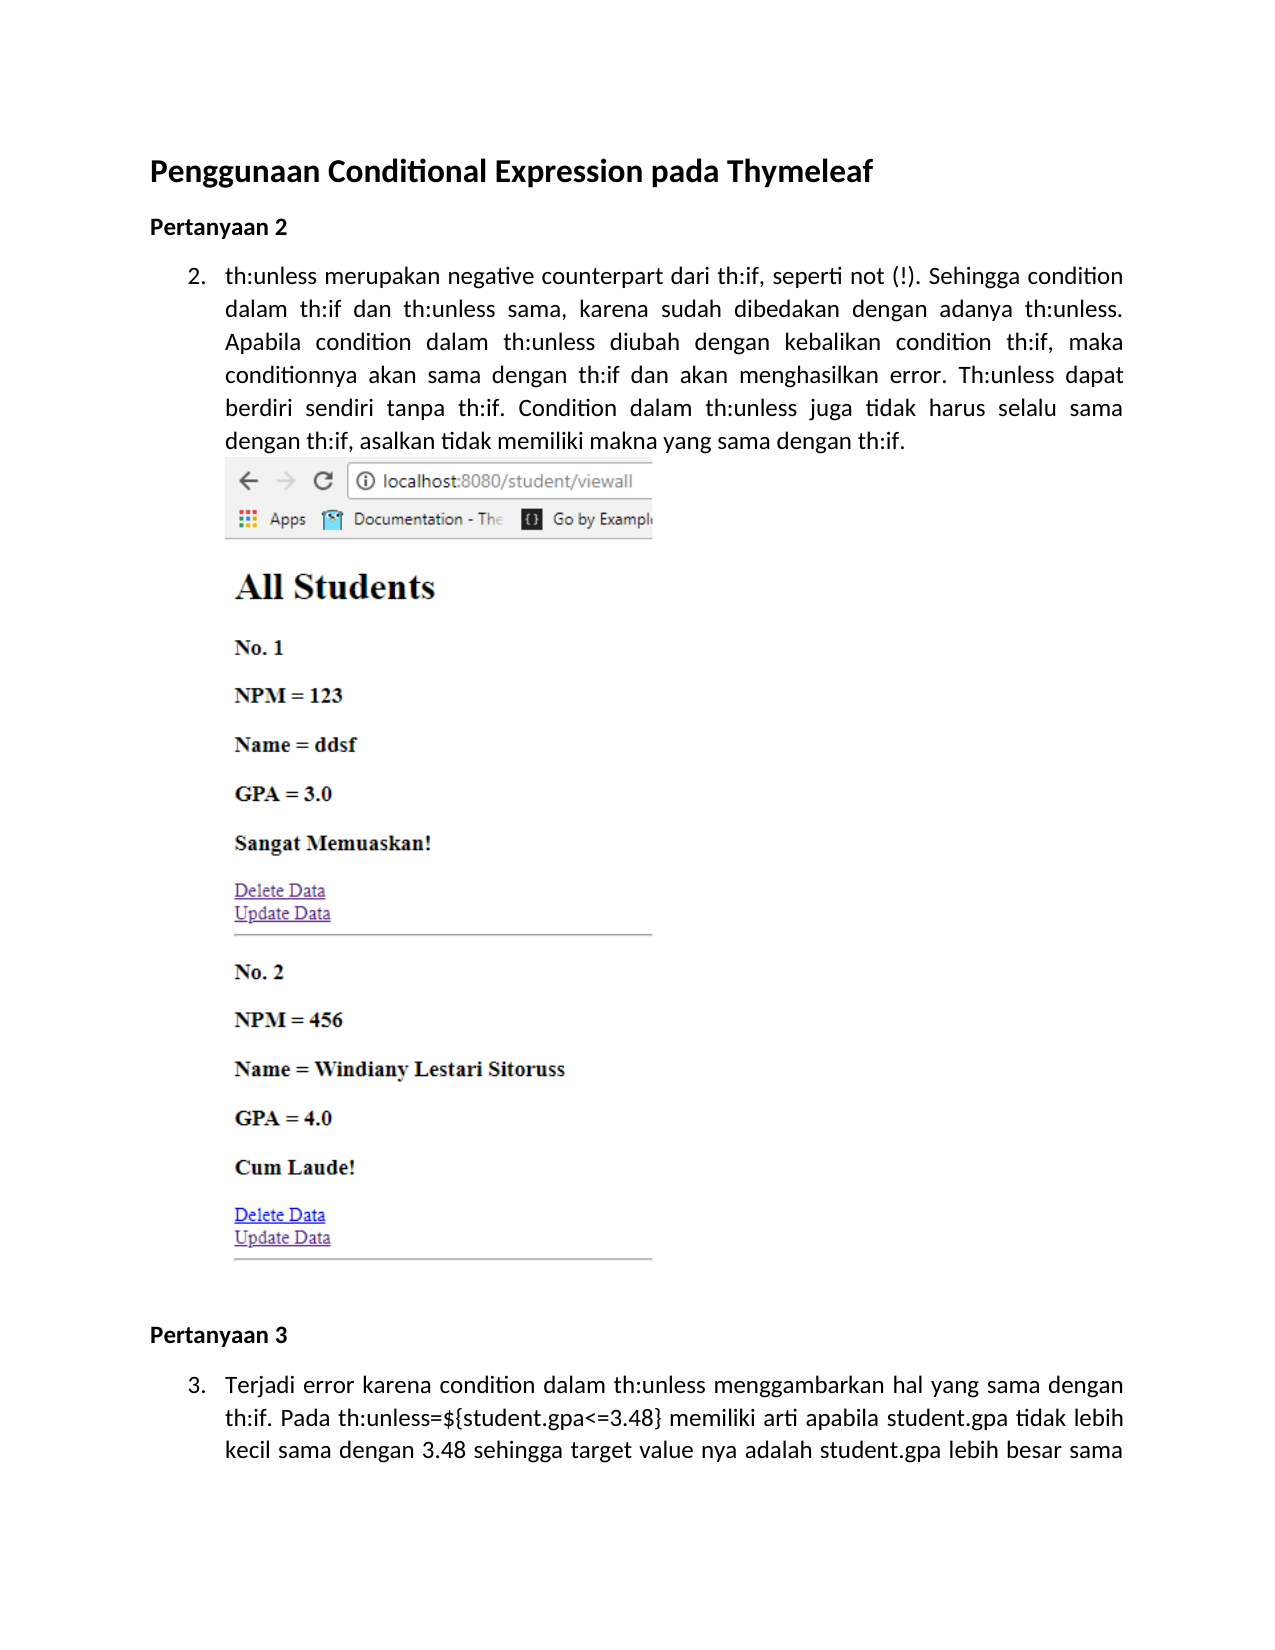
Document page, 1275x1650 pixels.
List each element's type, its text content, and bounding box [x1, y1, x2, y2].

text Pertanyaan 2 [150, 211, 1125, 241]
text Penggunaan Conditional Expression pada Thymeleaf [150, 150, 1125, 191]
text Pertanyaan 3 [150, 1319, 1125, 1350]
list th:unless merupakan negative counterpart dari th:if, seperti not (!). Sehingga condition dalam th:if dan th:unless sama, karena sudah dibedakan dengan adanya th:unless. Apabila condition dalam th:unless diubah dengan kebalikan condition th:if, maka conditionnya akan sama dengan th:if dan akan menghasilkan error. Th:unless dapat berdiri sendiri tanpa th:if. Condition dalam th:unless juga tidak harus selalu sama dengan th:if, asalkan tidak memiliki makna yang sama dengan th:if. [187, 260, 1125, 455]
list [187, 1369, 1125, 1465]
picture [225, 457, 653, 1301]
